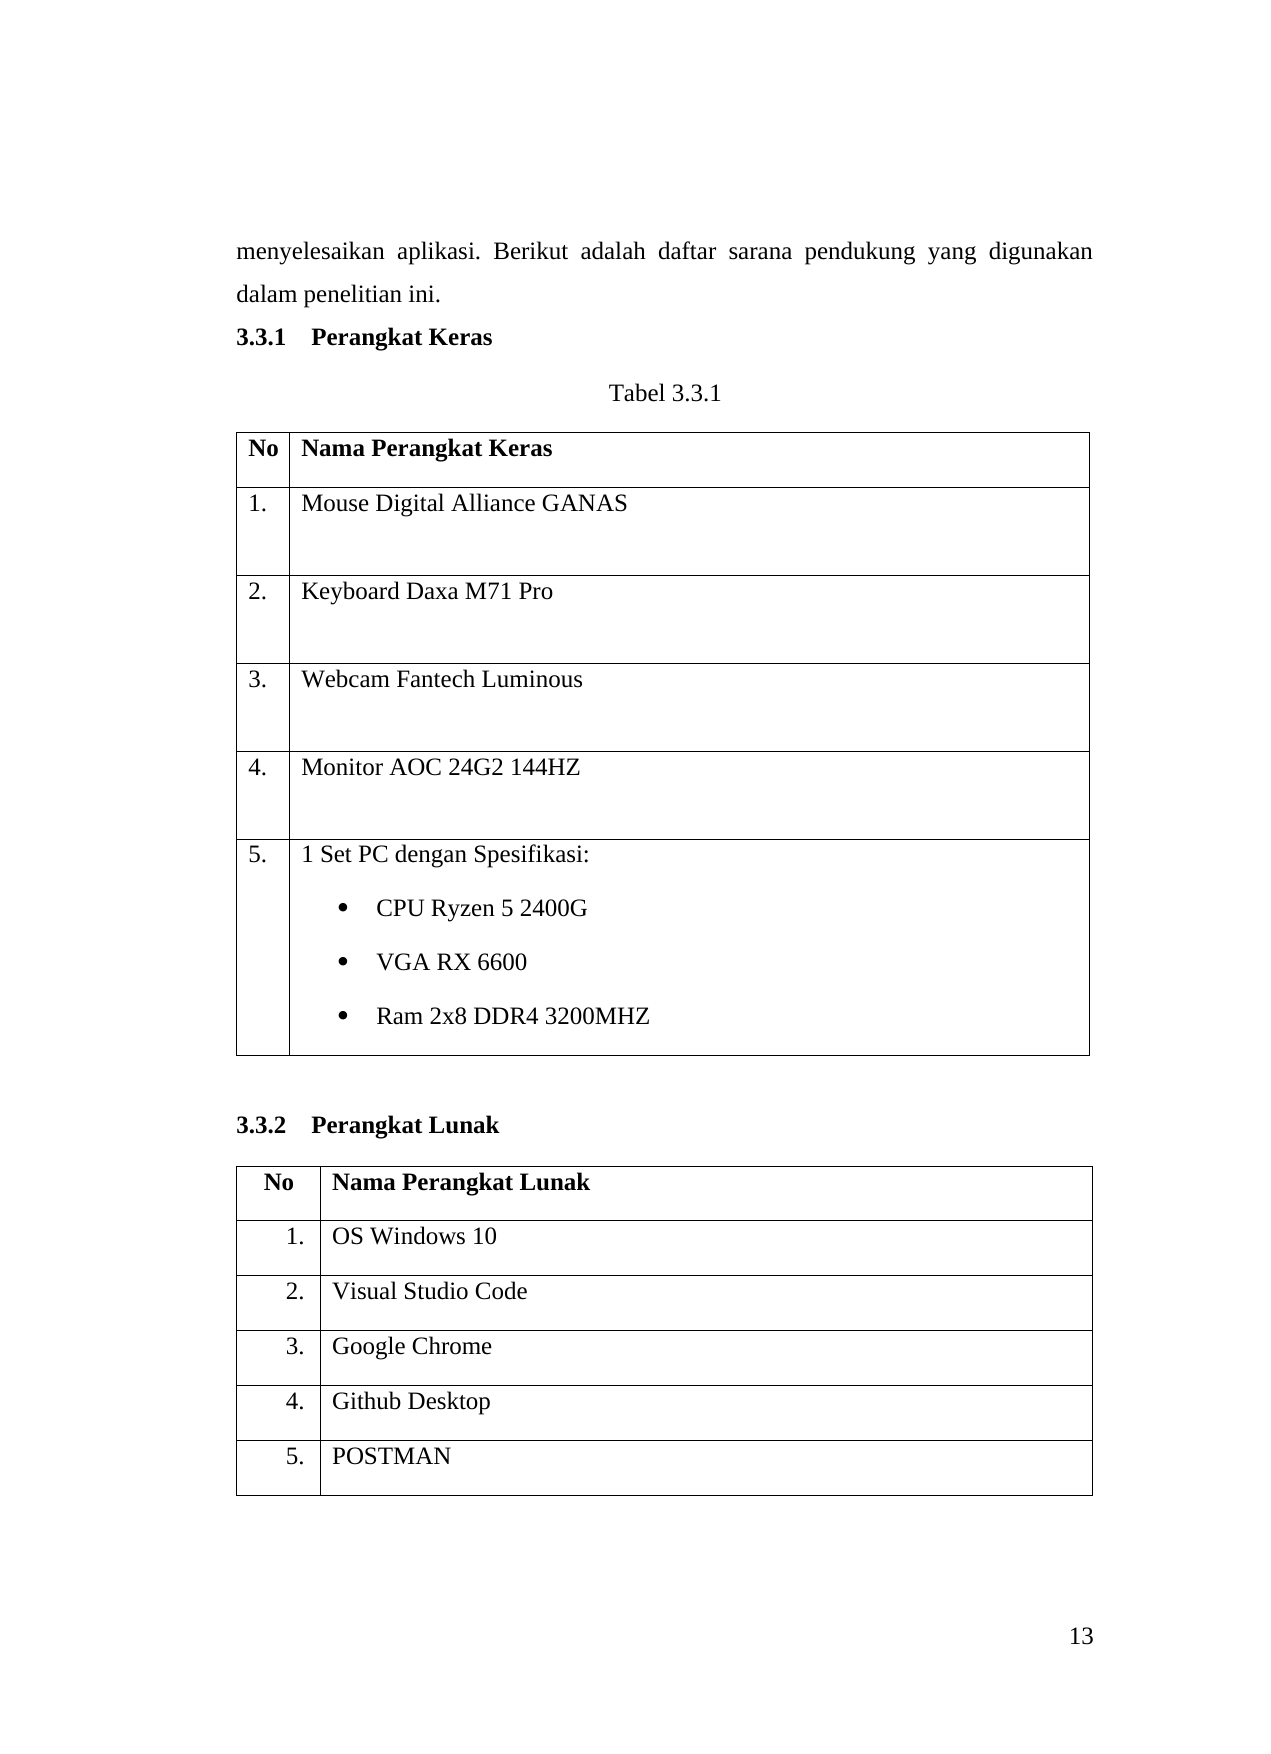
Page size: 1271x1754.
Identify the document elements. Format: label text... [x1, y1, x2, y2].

table_cell [237, 1441, 320, 1495]
table_cell Github Desktop [321, 1386, 1092, 1440]
table_cell 1 Set PC dengan Spesifikasi: CPU Ryzen 5 2400G VGA RX 6600 Ram 2x8 DDR4 3200MHZ [290, 840, 1089, 1055]
table_cell Monitor AOC 24G2 144HZ [290, 752, 1089, 838]
table_cell [237, 488, 289, 575]
table_header No [237, 1167, 320, 1220]
table_cell [237, 664, 289, 751]
table_cell Google Chrome [321, 1331, 1092, 1385]
table_cell [237, 1221, 320, 1275]
table_cell [237, 752, 289, 838]
text Tabel 3.3.1 [236, 378, 1094, 407]
table_cell [237, 840, 289, 1055]
table_cell OS Windows 10 [321, 1221, 1092, 1275]
table_header No [237, 433, 289, 487]
table_header Nama Perangkat Lunak [321, 1167, 1092, 1220]
table_cell Visual Studio Code [321, 1276, 1092, 1330]
table_header Nama Perangkat Keras [290, 433, 1089, 487]
table_cell [237, 1386, 320, 1440]
table_cell [237, 1276, 320, 1330]
table_cell [237, 1331, 320, 1385]
table_cell Keyboard Daxa M71 Pro [290, 576, 1089, 663]
table_cell [237, 576, 289, 663]
subtitle Perangkat Lunak [236, 1110, 1094, 1139]
table_cell POSTMAN [321, 1441, 1092, 1495]
table_cell Webcam Fantech Luminous [290, 664, 1089, 751]
subtitle Perangkat Keras [236, 322, 1094, 351]
table_cell Mouse Digital Alliance GANAS [290, 488, 1089, 575]
